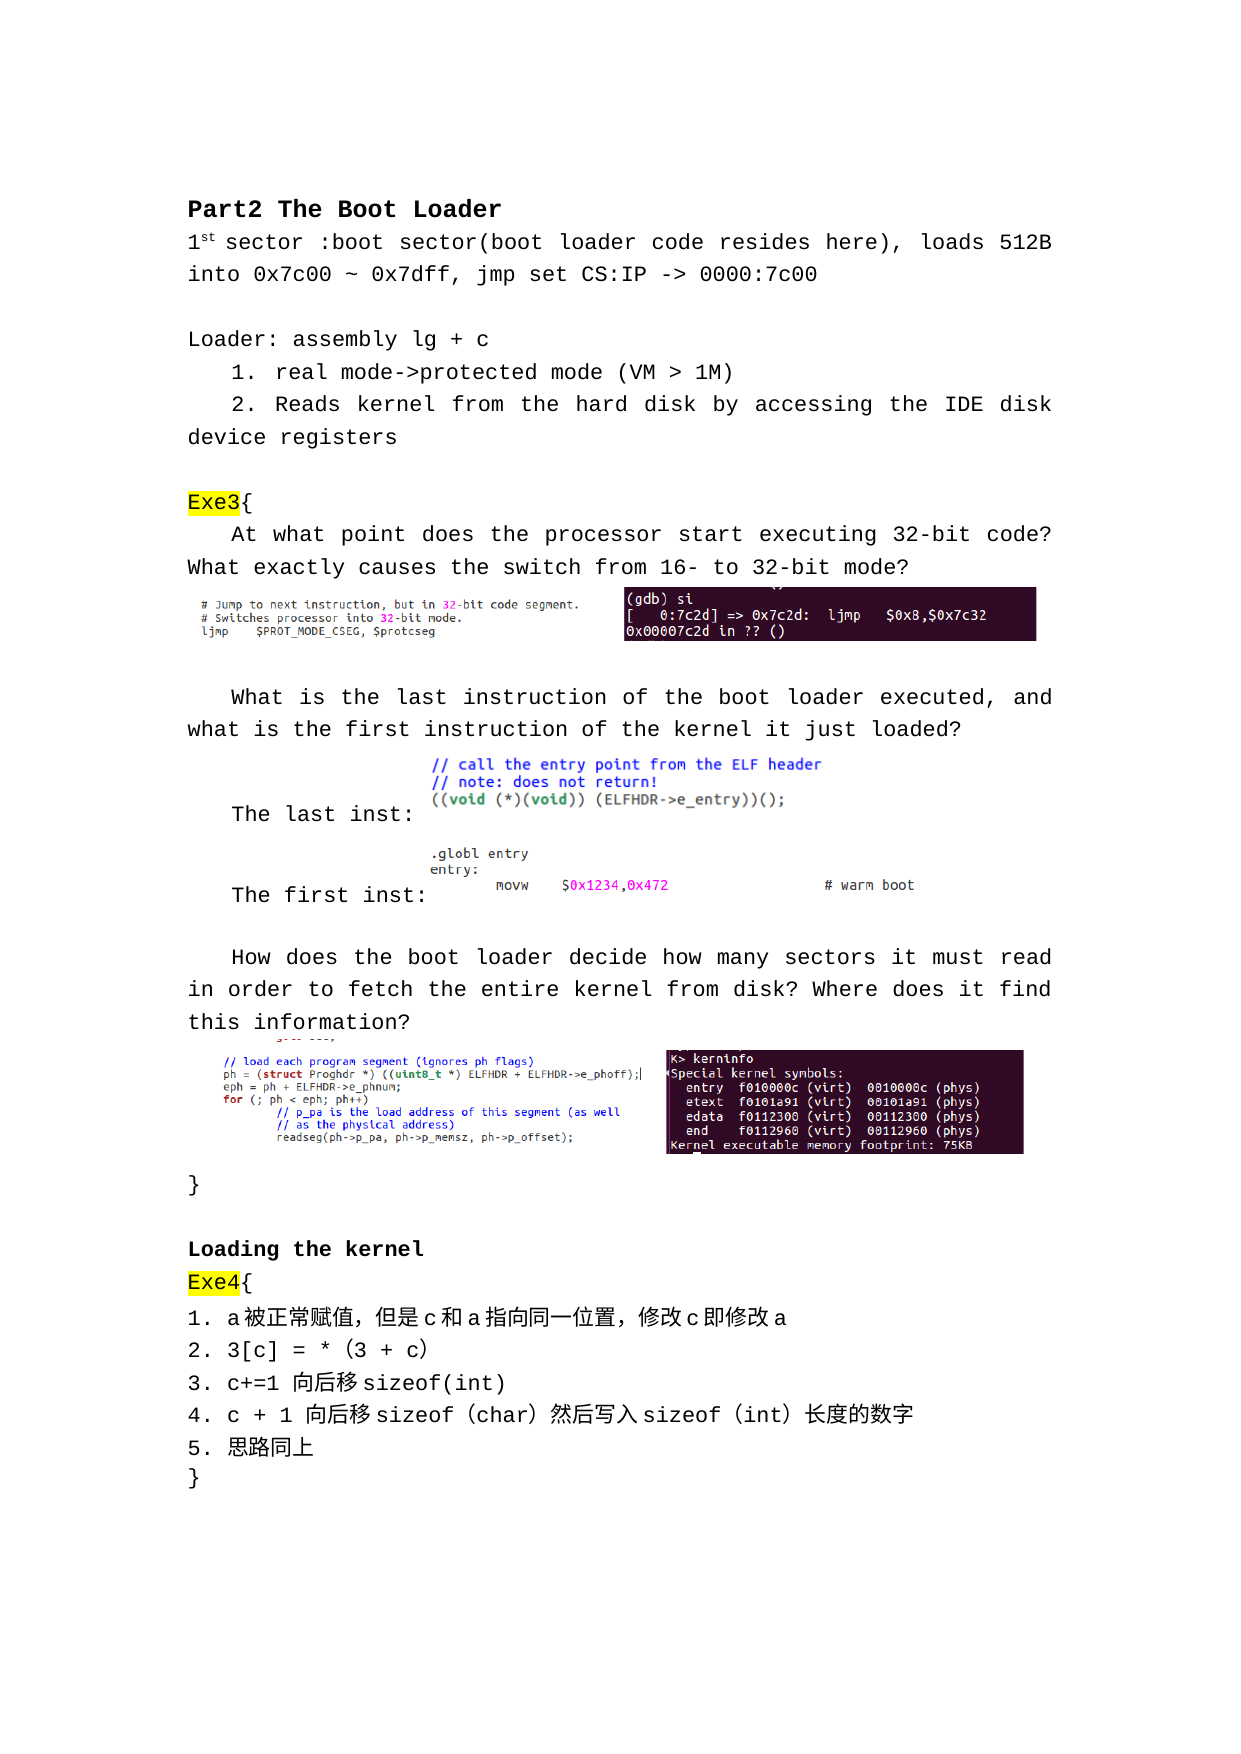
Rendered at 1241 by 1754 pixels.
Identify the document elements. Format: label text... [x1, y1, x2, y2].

picture [428, 844, 940, 903]
list real mode->protected mode (VM > 1M) [187, 357, 1053, 389]
list Reads kernel from the hard disk by accessing the IDE disk device registers [187, 389, 1053, 454]
list 4. c + 1 向后移sizeof（char）然后写入sizeof（int）长度的数字 [187, 1397, 1053, 1429]
list Loading the kernel [187, 1234, 1053, 1267]
list 1. a被正常赋值，但是c和a指向同一位置，修改c即修改a [187, 1299, 1053, 1332]
list 2. 3[c] = *（3 + c） [187, 1332, 1053, 1364]
list Exe4{ [187, 1267, 1053, 1299]
list What is the last instruction of the boot loader executed, and what is the first instruction of the kernel it just loaded? [187, 682, 1053, 747]
picture [415, 747, 860, 822]
list } [187, 1169, 1053, 1202]
list At what point does the processor start executing 32-bit code? What exactly causes the switch from 16- to 32-bit mode? [187, 519, 1053, 584]
list Exe3{ [187, 487, 1053, 519]
list 3. c+=1 向后移sizeof(int) [187, 1364, 1053, 1397]
list How does the boot loader decide how many sectors it must read in order to fetch the entire kernel from disk? Where does it find this information? [187, 942, 1053, 1039]
text Loader: assembly lg + c [187, 324, 1053, 357]
picture [187, 584, 1037, 641]
list 5. 思路同上 [187, 1429, 1053, 1462]
text Part2 The Boot Loader [187, 194, 1053, 227]
text 1st sector :boot sector(boot loader code resides here), loads 512B into 0x7c00 ~ 0x7dff, jmp set CS:IP -> 0000:7c00 [187, 227, 1053, 292]
picture [187, 1039, 1024, 1154]
list } [187, 1462, 1053, 1494]
